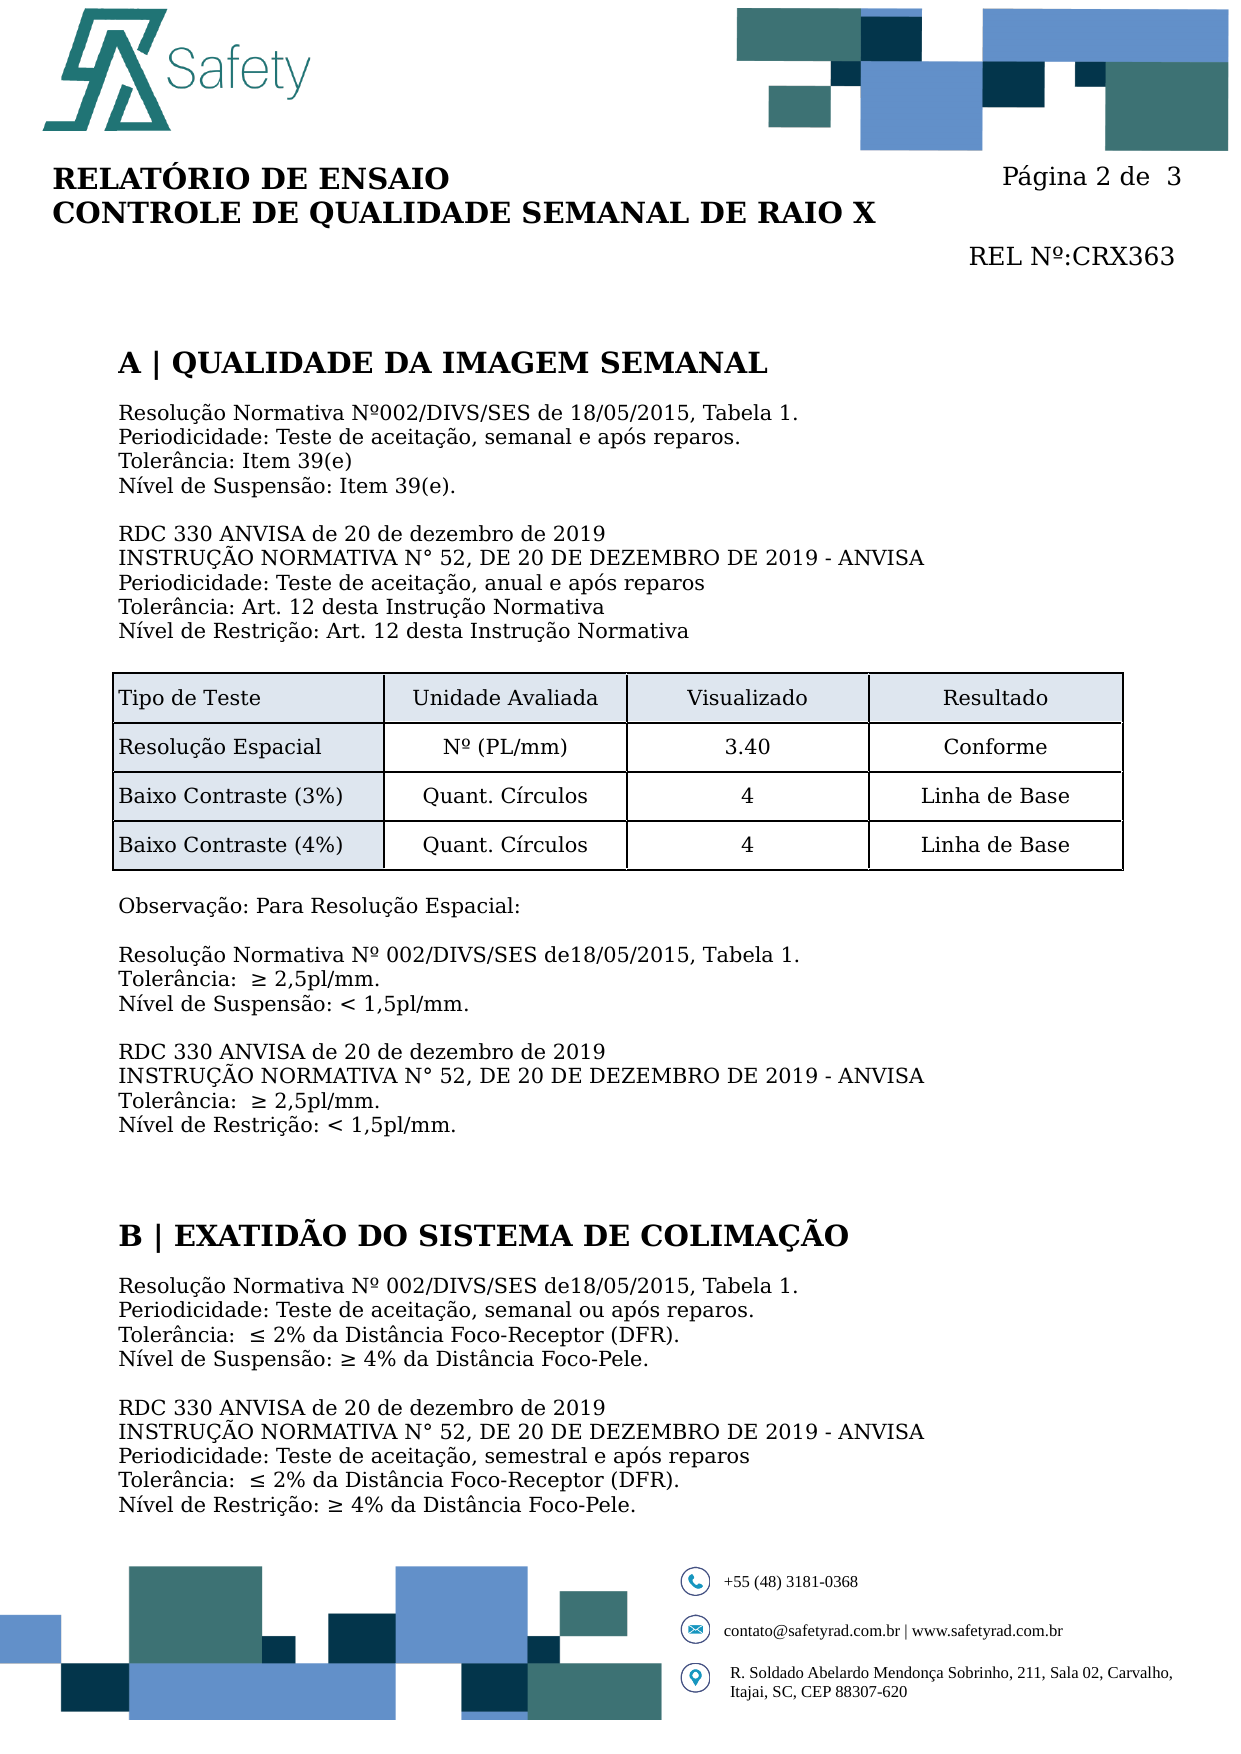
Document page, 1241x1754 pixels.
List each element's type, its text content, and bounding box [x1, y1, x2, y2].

text Tolerância: ≤ 2% da Distância Foco-Receptor (DFR). [118, 1323, 1226, 1347]
table_cell Conforme [870, 721, 1122, 771]
picture [680, 1663, 710, 1693]
text Nível de Suspensão: < 1,5pl/mm. [118, 992, 1226, 1016]
text A | QUALIDADE DA IMAGEM SEMANAL [118, 346, 1122, 380]
text INSTRUÇÃO NORMATIVA N° 52, DE 20 DE DEZEMBRO DE 2019 - ANVISA [118, 1064, 1122, 1089]
table_header Resultado [868, 674, 1122, 721]
text RDC 330 ANVISA de 20 de dezembro de 2019 [118, 522, 1226, 546]
picture [680, 1614, 710, 1644]
text Periodicidade: Teste de aceitação, anual e após reparos [118, 571, 1122, 595]
text Nível de Suspensão: ≥ 4% da Distância Foco-Pele. [118, 1347, 1226, 1371]
text Nível de Restrição: Art. 12 desta Instrução Normativa [118, 619, 1122, 643]
table_header Tipo de Teste [114, 674, 384, 721]
table_cell 4 [627, 822, 868, 869]
text Periodicidade: Teste de aceitação, semestral e após reparos [118, 1444, 1122, 1468]
table_header Unidade Avaliada [384, 674, 627, 721]
table_cell Resolução Espacial [114, 724, 383, 771]
table_cell Baixo Contraste (4%) [114, 822, 384, 869]
table_cell Linha de Base [870, 771, 1122, 820]
text Tolerância: ≤ 2% da Distância Foco-Receptor (DFR). [118, 1468, 1226, 1493]
text INSTRUÇÃO NORMATIVA N° 52, DE 20 DE DEZEMBRO DE 2019 - ANVISA [118, 1420, 1122, 1444]
text RDC 330 ANVISA de 20 de dezembro de 2019 [118, 1396, 1226, 1420]
text Observação: Para Resolução Espacial: [118, 894, 1228, 919]
picture [0, 1566, 662, 1720]
text Nível de Restrição: < 1,5pl/mm. [118, 1113, 1226, 1137]
picture [42, 8, 311, 131]
table_cell 4 [628, 773, 868, 820]
table_cell Baixo Contraste (3%) [114, 773, 383, 820]
text Nível de Restrição: ≥ 4% da Distância Foco-Pele. [118, 1493, 1226, 1517]
table_cell Quant. Círculos [385, 773, 626, 820]
text Periodicidade: Teste de aceitação, semanal ou após reparos. [118, 1298, 1226, 1323]
text Periodicidade: Teste de aceitação, semanal e após reparos. [118, 425, 1122, 449]
text Resolução Normativa Nº002/DIVS/SES de 18/05/2015, Tabela 1. [118, 401, 1122, 425]
text Nível de Suspensão: Item 39(e). [118, 474, 1122, 498]
text RDC 330 ANVISA de 20 de dezembro de 2019 [118, 1040, 1226, 1064]
picture [680, 1566, 710, 1596]
table_cell Nº (PL/mm) [385, 724, 626, 771]
text B | EXATIDÃO DO SISTEMA DE COLIMAÇÃO [118, 1219, 1122, 1253]
table_cell 3.40 [628, 724, 868, 771]
text Tolerância: ≥ 2,5pl/mm. [118, 1089, 1226, 1113]
picture [736, 8, 1229, 151]
text Resolução Normativa Nº 002/DIVS/SES de18/05/2015, Tabela 1. [118, 1274, 1226, 1298]
table_cell Linha de Base [868, 820, 1122, 869]
text Tolerância: Item 39(e) [118, 449, 1122, 474]
text Tolerância: ≥ 2,5pl/mm. [118, 967, 1226, 992]
table_header Visualizado [627, 674, 868, 721]
text INSTRUÇÃO NORMATIVA N° 52, DE 20 DE DEZEMBRO DE 2019 - ANVISA [118, 546, 1122, 571]
table_cell Quant. Círculos [384, 822, 627, 869]
text Tolerância: Art. 12 desta Instrução Normativa [118, 595, 1122, 619]
text Resolução Normativa Nº 002/DIVS/SES de18/05/2015, Tabela 1. [118, 943, 1226, 967]
